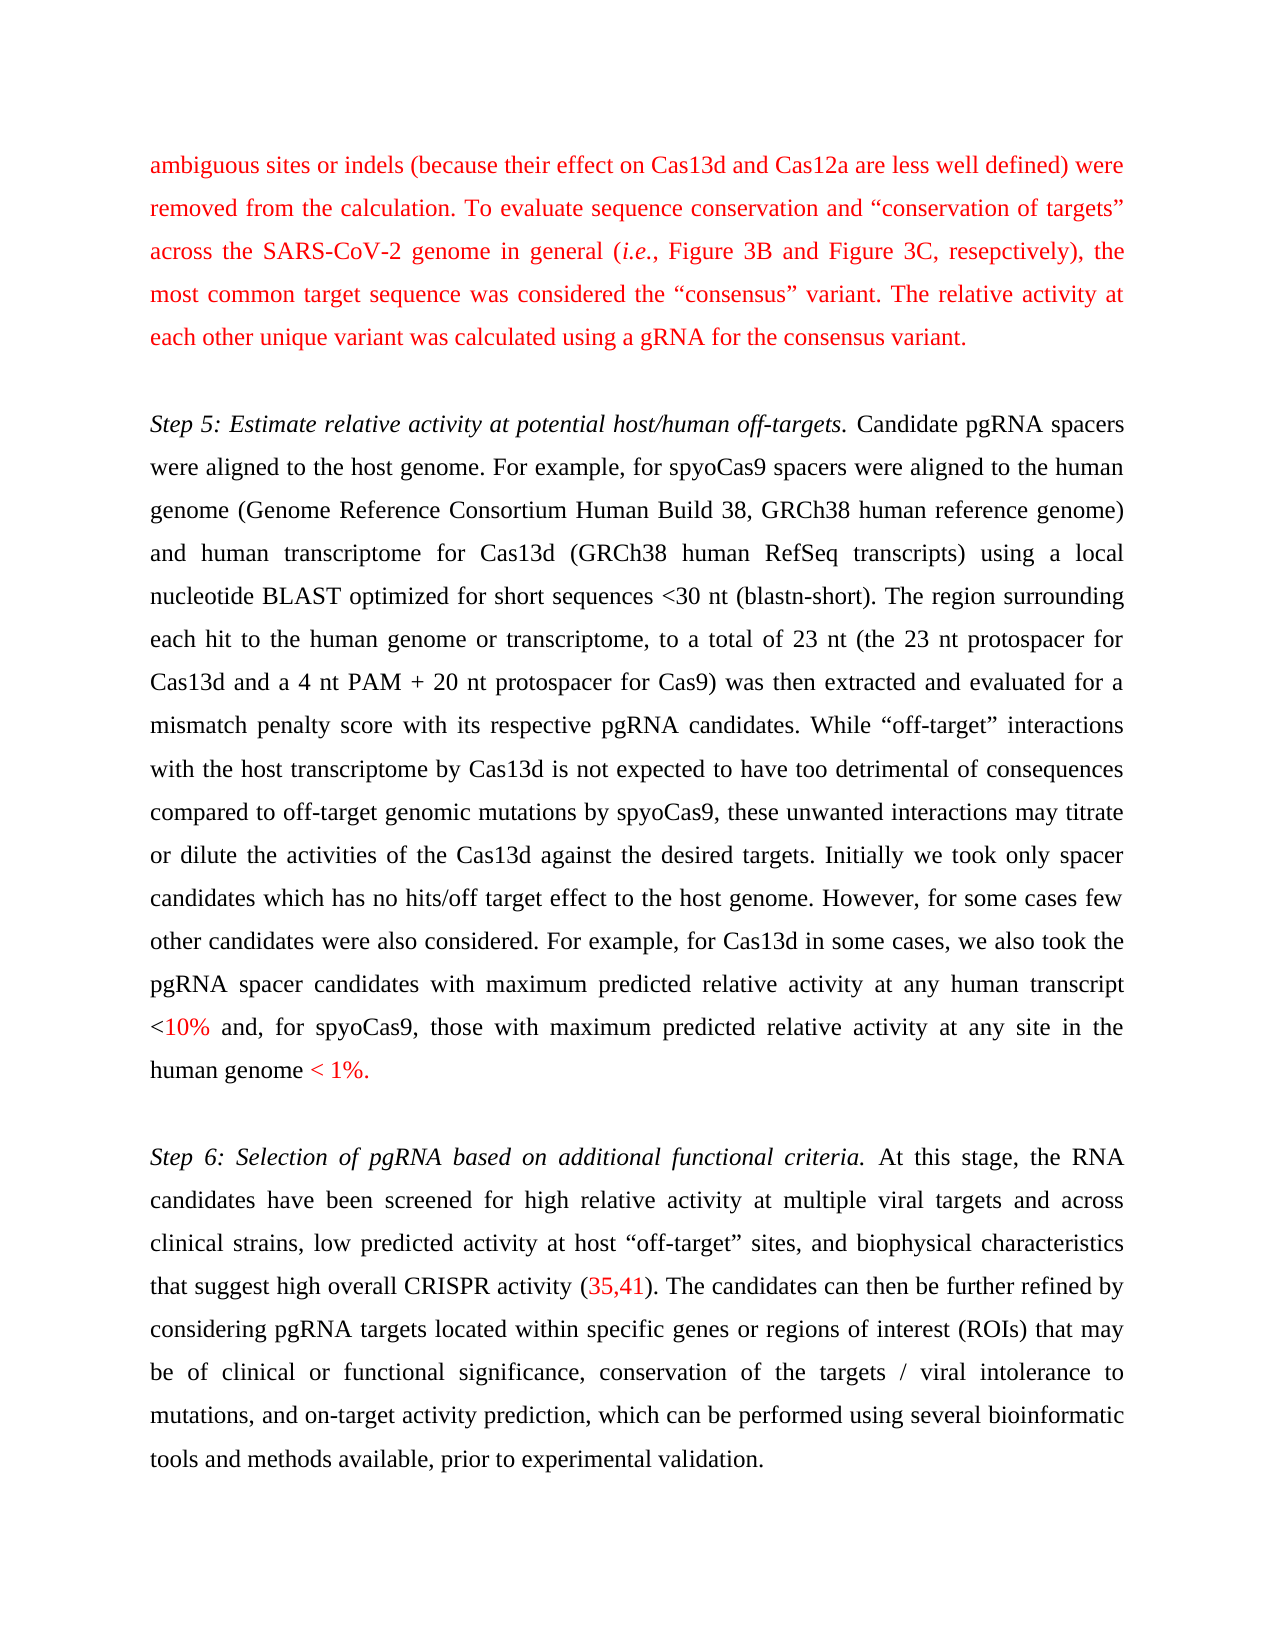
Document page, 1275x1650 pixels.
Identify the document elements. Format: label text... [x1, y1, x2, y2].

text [150, 150, 1125, 351]
text Step 6: Selection of pgRNA based on additional functional criteria. At this stage, the RNA candidates have been screened for high relative activity at multiple viral targets and across clinical strains, low predicted activity at host “off-target” sites, and biophysical characteristics that suggest high overall CRISPR activity (35,41). The candidates can then be further refined by considering pgRNA targets located within specific genes or regions of interest (ROIs) that may be of clinical or functional significance, conservation of the targets / viral intolerance to mutations, and on-target activity prediction, which can be performed using several bioinformatic tools and methods available, prior to experimental validation. [150, 1142, 1125, 1472]
text Step 5: Estimate relative activity at potential host/human off-targets. Candidate pgRNA spacers were aligned to the host genome. For example, for spyoCas9 spacers were aligned to the human genome (Genome Reference Consortium Human Build 38, GRCh38 human reference genome) and human transcriptome for Cas13d (GRCh38 human RefSeq transcripts) using a local nucleotide BLAST optimized for short sequences <30 nt (blastn-short). The region surrounding each hit to the human genome or transcriptome, to a total of 23 nt (the 23 nt protospacer for Cas13d and a 4 nt PAM + 20 nt protospacer for Cas9) was then extracted and evaluated for a mismatch penalty score with its respective pgRNA candidates. While “off-target” interactions with the host transcriptome by Cas13d is not expected to have too detrimental of consequences compared to off-target genomic mutations by spyoCas9, these unwanted interactions may titrate or dilute the activities of the Cas13d against the desired targets. Initially we took only spacer candidates which has no hits/off target effect to the host genome. However, for some cases few other candidates were also considered. For example, for Cas13d in some cases, we also took the pgRNA spacer candidates with maximum predicted relative activity at any human transcript <10% and, for spyoCas9, those with maximum predicted relative activity at any site in the human genome < 1%. [150, 409, 1125, 1084]
